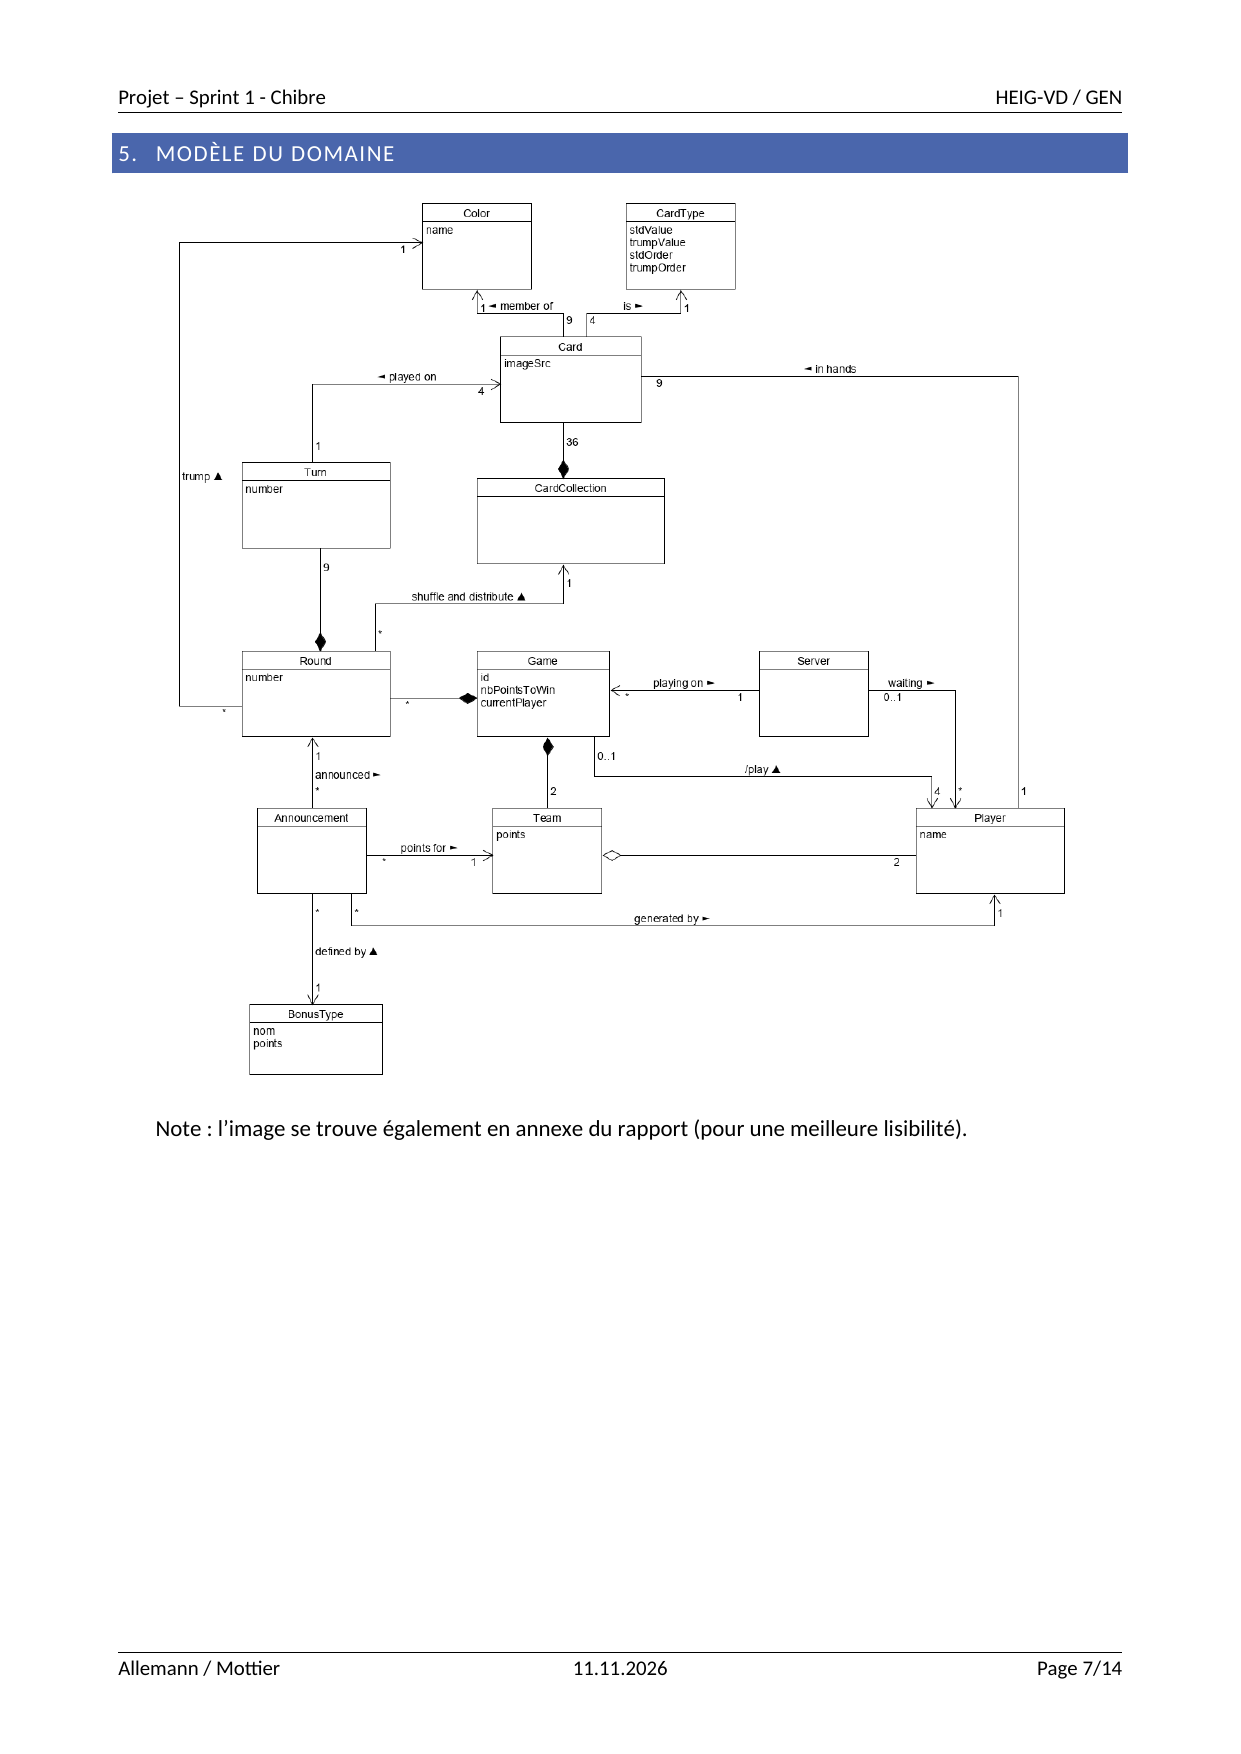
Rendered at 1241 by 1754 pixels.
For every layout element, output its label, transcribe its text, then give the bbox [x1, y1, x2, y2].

subtitle Modèle du domaine [118, 139, 1122, 167]
picture [155, 188, 1080, 1090]
text Note : l’image se trouve également en annexe du rapport (pour une meilleure lisibilité). [155, 1114, 1122, 1143]
